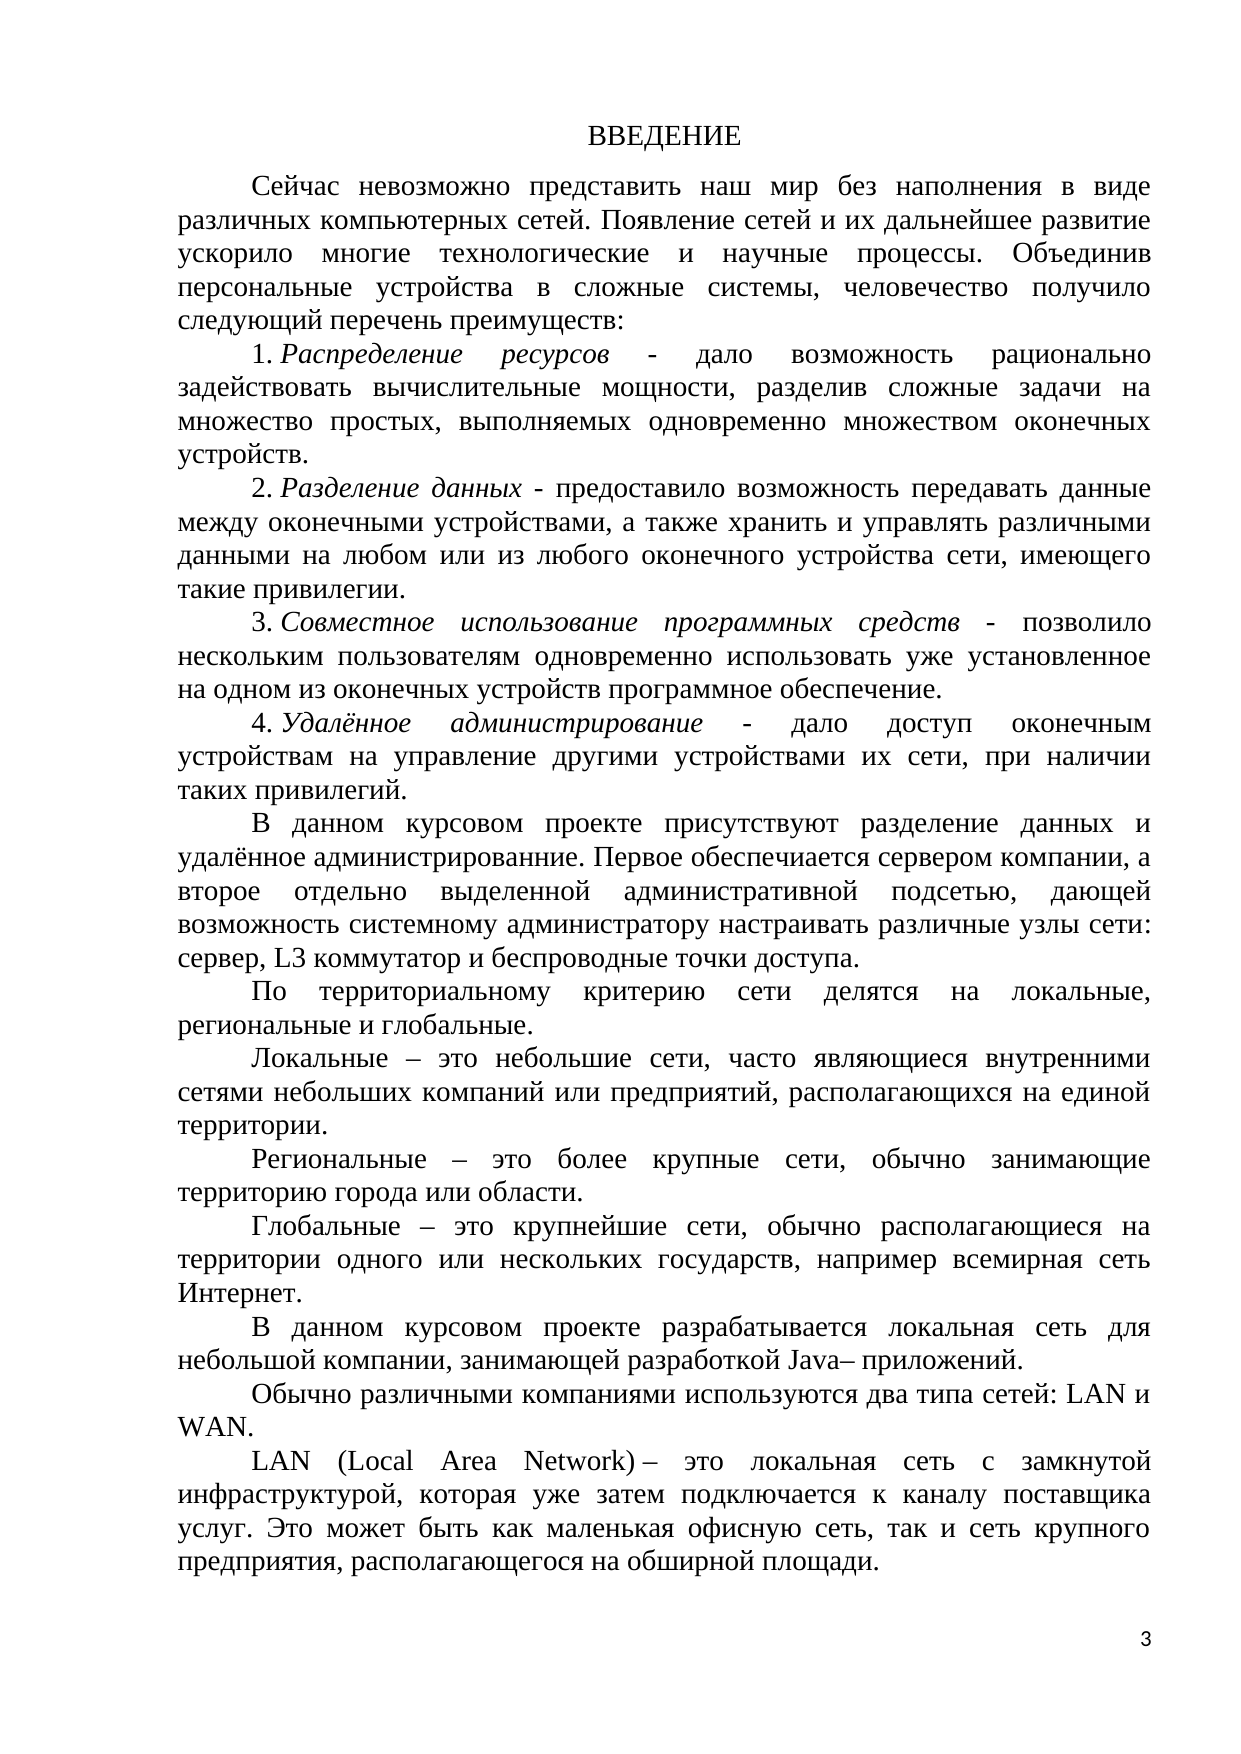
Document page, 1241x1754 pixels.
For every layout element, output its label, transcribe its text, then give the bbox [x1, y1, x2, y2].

text Региональные – это более крупные сети, обычно занимающие территорию города или области. [177, 1141, 1152, 1208]
text Обычно различными компаниями используются два типа сетей: LAN и WAN. [177, 1376, 1152, 1443]
list Удалённое администрирование - дало доступ оконечным устройствам на управление другими устройствами их сети, при наличии таких привилегий. [177, 705, 1152, 806]
list Совместное использование программных средств - позволило нескольким пользователям одновременно использовать уже установленное на одном из оконечных устройств программное обеспечение. [177, 604, 1152, 705]
text В данном курсовом проекте разрабатывается локальная сеть для небольшой компании, занимающей разработкой Java– приложений. [177, 1309, 1152, 1376]
text Сейчас невозможно представить наш мир без наполнения в виде различных компьютерных сетей. Появление сетей и их дальнейшее развитие ускорило многие технологические и научные процессы. Объединив персональные устройства в сложные системы, человечество получило следующий перечень преимуществ: [177, 168, 1152, 336]
text Глобальные – это крупнейшие сети, обычно располагающиеся на территории одного или нескольких государств, например всемирная сеть Интернет. [177, 1208, 1152, 1309]
list Распределение ресурсов - дало возможность рационально задействовать вычислительные мощности, разделив сложные задачи на множество простых, выполняемых одновременно множеством оконечных устройств. [177, 336, 1152, 470]
list Разделение данных - предоставило возможность передавать данные между оконечными устройствами, а также хранить и управлять различными данными на любом или из любого оконечного устройства сети, имеющего такие привилегии. [177, 470, 1152, 604]
text Локальные – это небольшие сети, часто являющиеся внутренними сетями небольших компаний или предприятий, располагающихся на единой территории. [177, 1040, 1152, 1141]
text По территориальному критерию сети делятся на локальные, региональные и глобальные. [177, 973, 1152, 1040]
list LAN (Local Area Network) – это локальная сеть с замкнутой инфраструктурой, которая уже затем подключается к каналу поставщика услуг. Это может быть как маленькая офисную сеть, так и сеть крупного предприятия, располагающегося на обширной площади. [177, 1443, 1152, 1577]
text В данном курсовом проекте присутствуют разделение данных и удалённое администрированние. Первое обеспечиается сервером компании, а второе отдельно выделенной административной подсетью, дающей возможность системному администратору настраивать различные узлы сети: сервер, L3 коммутатор и беспроводные точки доступа. [177, 806, 1152, 973]
text ВВЕДЕНИЕ [177, 118, 1152, 152]
